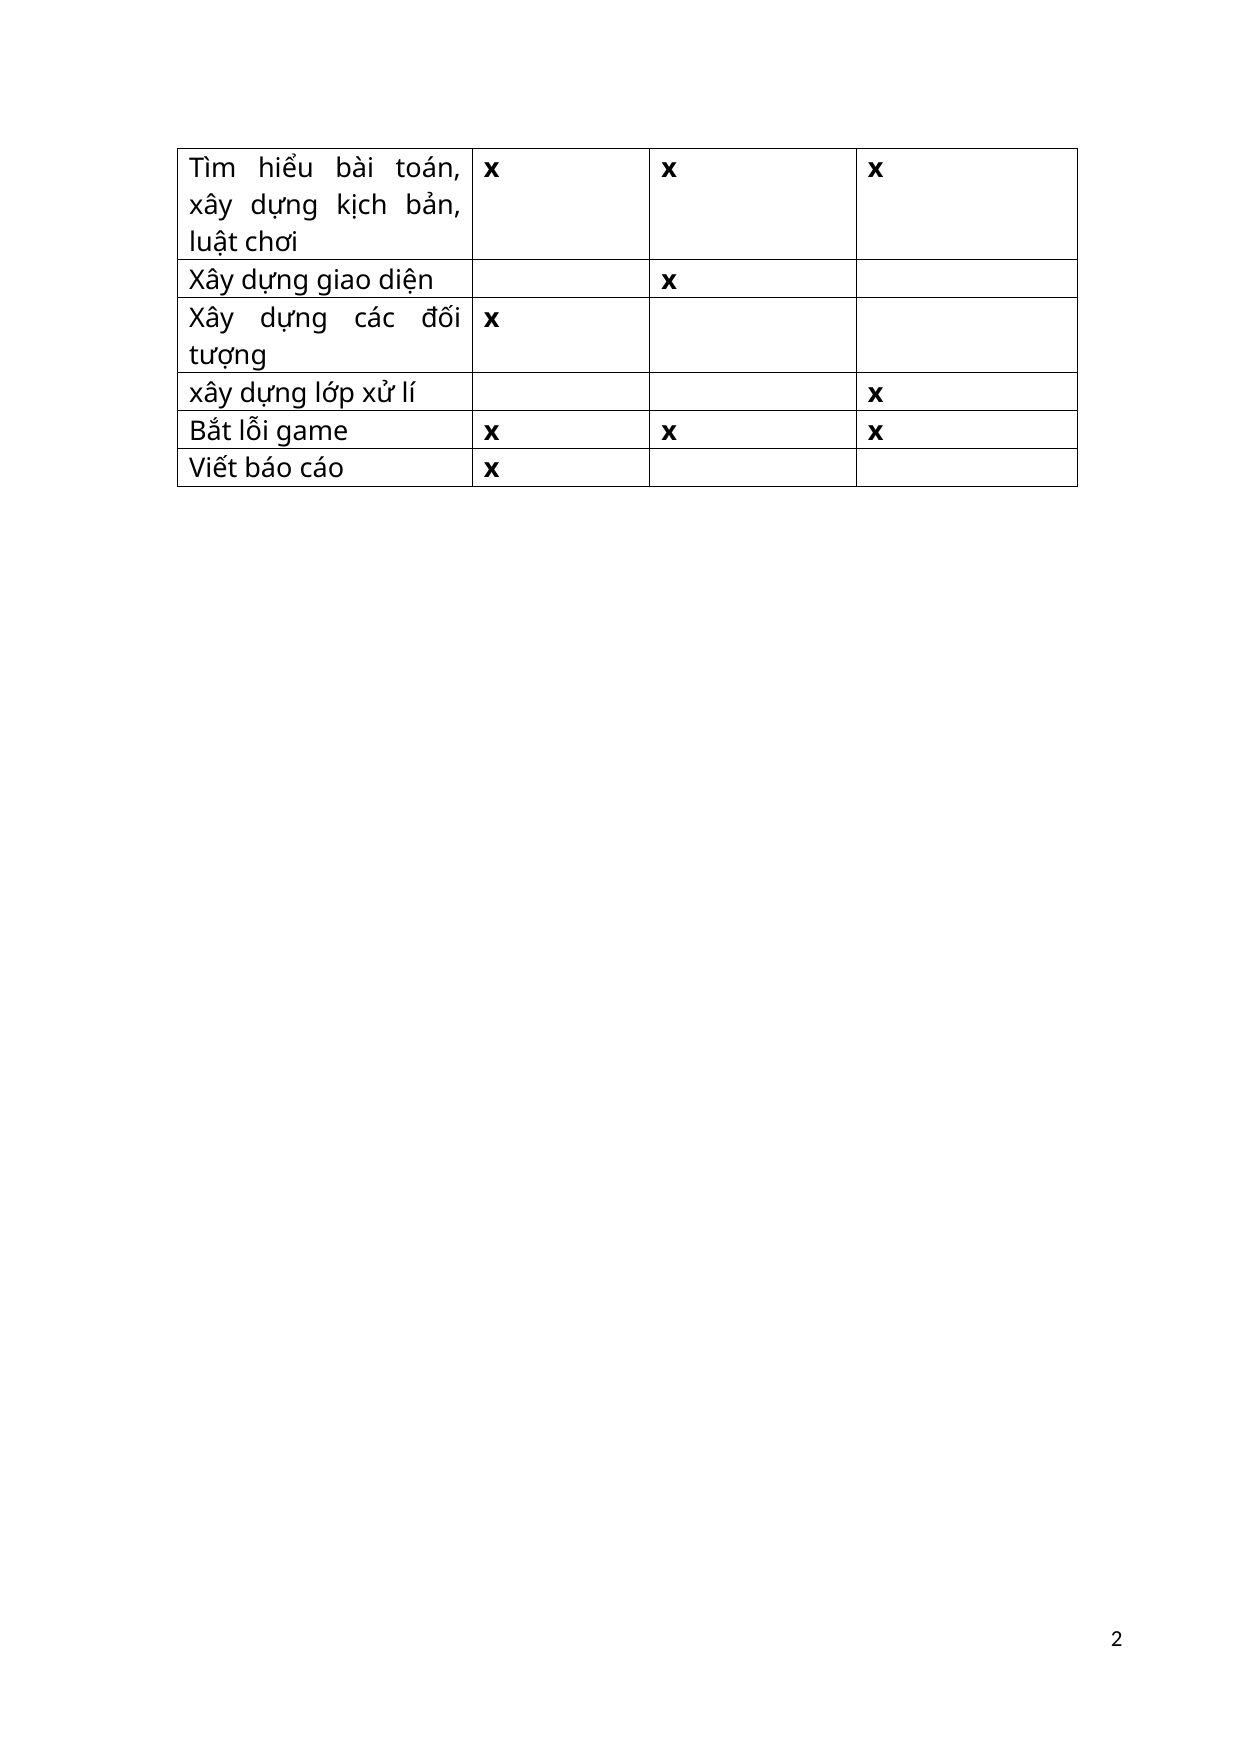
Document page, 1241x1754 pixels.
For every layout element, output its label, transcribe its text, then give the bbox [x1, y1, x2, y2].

table_cell x [857, 149, 1077, 259]
table_cell [857, 449, 1077, 486]
table_cell [650, 449, 856, 486]
table_cell Bắt lỗi game [178, 411, 472, 448]
table_cell Tìm hiểu bài toán, xây dựng kịch bản, luật chơi [178, 149, 472, 259]
table_cell [650, 298, 856, 372]
table_cell Xây dựng giao diện [178, 260, 472, 297]
table_cell [473, 260, 649, 297]
table_cell x [857, 411, 1077, 448]
table_cell [857, 298, 1077, 372]
table_cell x [857, 373, 1077, 410]
table_cell x [473, 149, 649, 259]
table_cell x [473, 298, 649, 372]
table_cell Viết báo cáo [178, 449, 472, 486]
table_cell xây dựng lớp xử lí [178, 373, 472, 410]
table_cell x [650, 260, 856, 297]
table_cell x [473, 411, 649, 448]
table_cell [857, 260, 1077, 297]
table_cell [473, 373, 649, 410]
table_cell x [650, 411, 856, 448]
table_cell x [473, 449, 649, 486]
table_cell [650, 373, 856, 410]
table_cell x [650, 149, 856, 259]
table_cell Xây dựng các đối tượng [178, 298, 472, 372]
